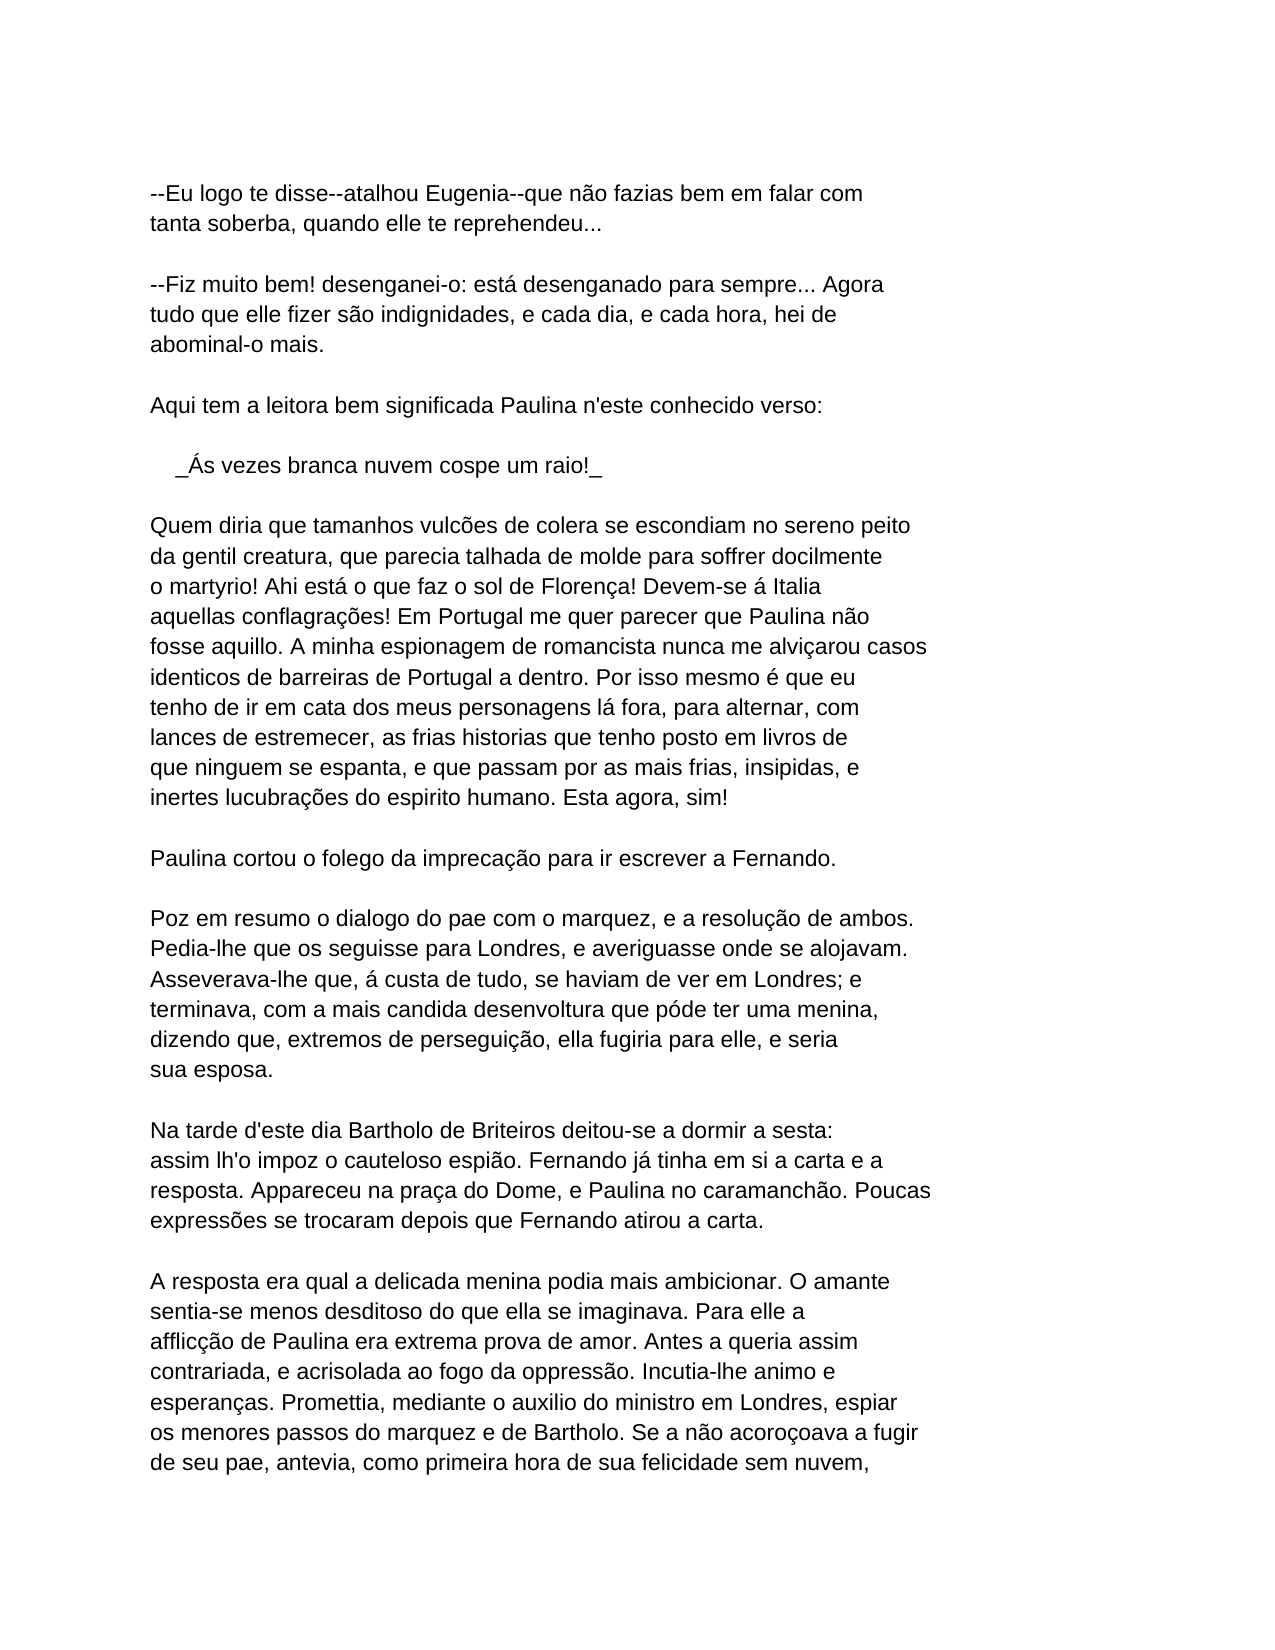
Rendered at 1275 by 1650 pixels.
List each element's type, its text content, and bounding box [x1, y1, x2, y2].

text aquellas conflagrações! Em Portugal me quer parecer que Paulina não [150, 603, 1125, 629]
text Aqui tem a leitora bem significada Paulina n'este conhecido verso: [150, 392, 1125, 418]
text da gentil creatura, que parecia talhada de molde para soffrer docilmente [150, 543, 1125, 569]
text contrariada, e acrisolada ao fogo da oppressão. Incutia-lhe animo e [150, 1358, 1125, 1385]
text tenho de ir em cata dos meus personagens lá fora, para alternar, com [150, 694, 1125, 720]
text Quem diria que tamanhos vulcões de colera se escondiam no sereno peito [150, 512, 1125, 539]
text tudo que elle fizer são indignidades, e cada dia, e cada hora, hei de [150, 301, 1125, 327]
text _Ás vezes branca nuvem cospe um raio!_ [150, 452, 1125, 478]
text de seu pae, antevia, como primeira hora de sua felicidade sem nuvem, [150, 1449, 1125, 1475]
text resposta. Appareceu na praça do Dome, e Paulina no caramanchão. Poucas [150, 1177, 1125, 1203]
text identicos de barreiras de Portugal a dentro. Por isso mesmo é que eu [150, 663, 1125, 690]
text --Fiz muito bem! desenganei-o: está desenganado para sempre... Agora [150, 271, 1125, 297]
text terminava, com a mais candida desenvoltura que póde ter uma menina, [150, 996, 1125, 1022]
text Na tarde d'este dia Bartholo de Briteiros deitou-se a dormir a sesta: [150, 1117, 1125, 1143]
text Poz em resumo o dialogo do pae com o marquez, e a resolução de ambos. [150, 905, 1125, 932]
text afflicção de Paulina era extrema prova de amor. Antes a queria assim [150, 1328, 1125, 1354]
text assim lh'o impoz o cauteloso espião. Fernando já tinha em si a carta e a [150, 1147, 1125, 1173]
text sua esposa. [150, 1056, 1125, 1083]
text inertes lucubrações do espirito humano. Esta agora, sim! [150, 784, 1125, 811]
text fosse aquillo. A minha espionagem de romancista nunca me alviçarou casos [150, 633, 1125, 660]
text os menores passos do marquez e de Bartholo. Se a não acoroçoava a fugir [150, 1419, 1125, 1445]
text sentia-se menos desditoso do que ella se imaginava. Para elle a [150, 1298, 1125, 1324]
text Paulina cortou o folego da imprecação para ir escrever a Fernando. [150, 845, 1125, 871]
text esperanças. Promettia, mediante o auxilio do ministro em Londres, espiar [150, 1388, 1125, 1415]
text o martyrio! Ahi está o que faz o sol de Florença! Devem-se á Italia [150, 573, 1125, 599]
text tanta soberba, quando elle te reprehendeu... [150, 210, 1125, 237]
text abominal-o mais. [150, 331, 1125, 358]
text A resposta era qual a delicada menina podia mais ambicionar. O amante [150, 1268, 1125, 1294]
text Asseverava-lhe que, á custa de tudo, se haviam de ver em Londres; e [150, 966, 1125, 992]
text dizendo que, extremos de perseguição, ella fugiria para elle, e seria [150, 1026, 1125, 1052]
text expressões se trocaram depois que Fernando atirou a carta. [150, 1207, 1125, 1234]
text lances de estremecer, as frias historias que tenho posto em livros de [150, 724, 1125, 750]
text --Eu logo te disse--atalhou Eugenia--que não fazias bem em falar com [150, 180, 1125, 207]
text Pedia-lhe que os seguisse para Londres, e averiguasse onde se alojavam. [150, 935, 1125, 962]
text que ninguem se espanta, e que passam por as mais frias, insipidas, e [150, 754, 1125, 781]
